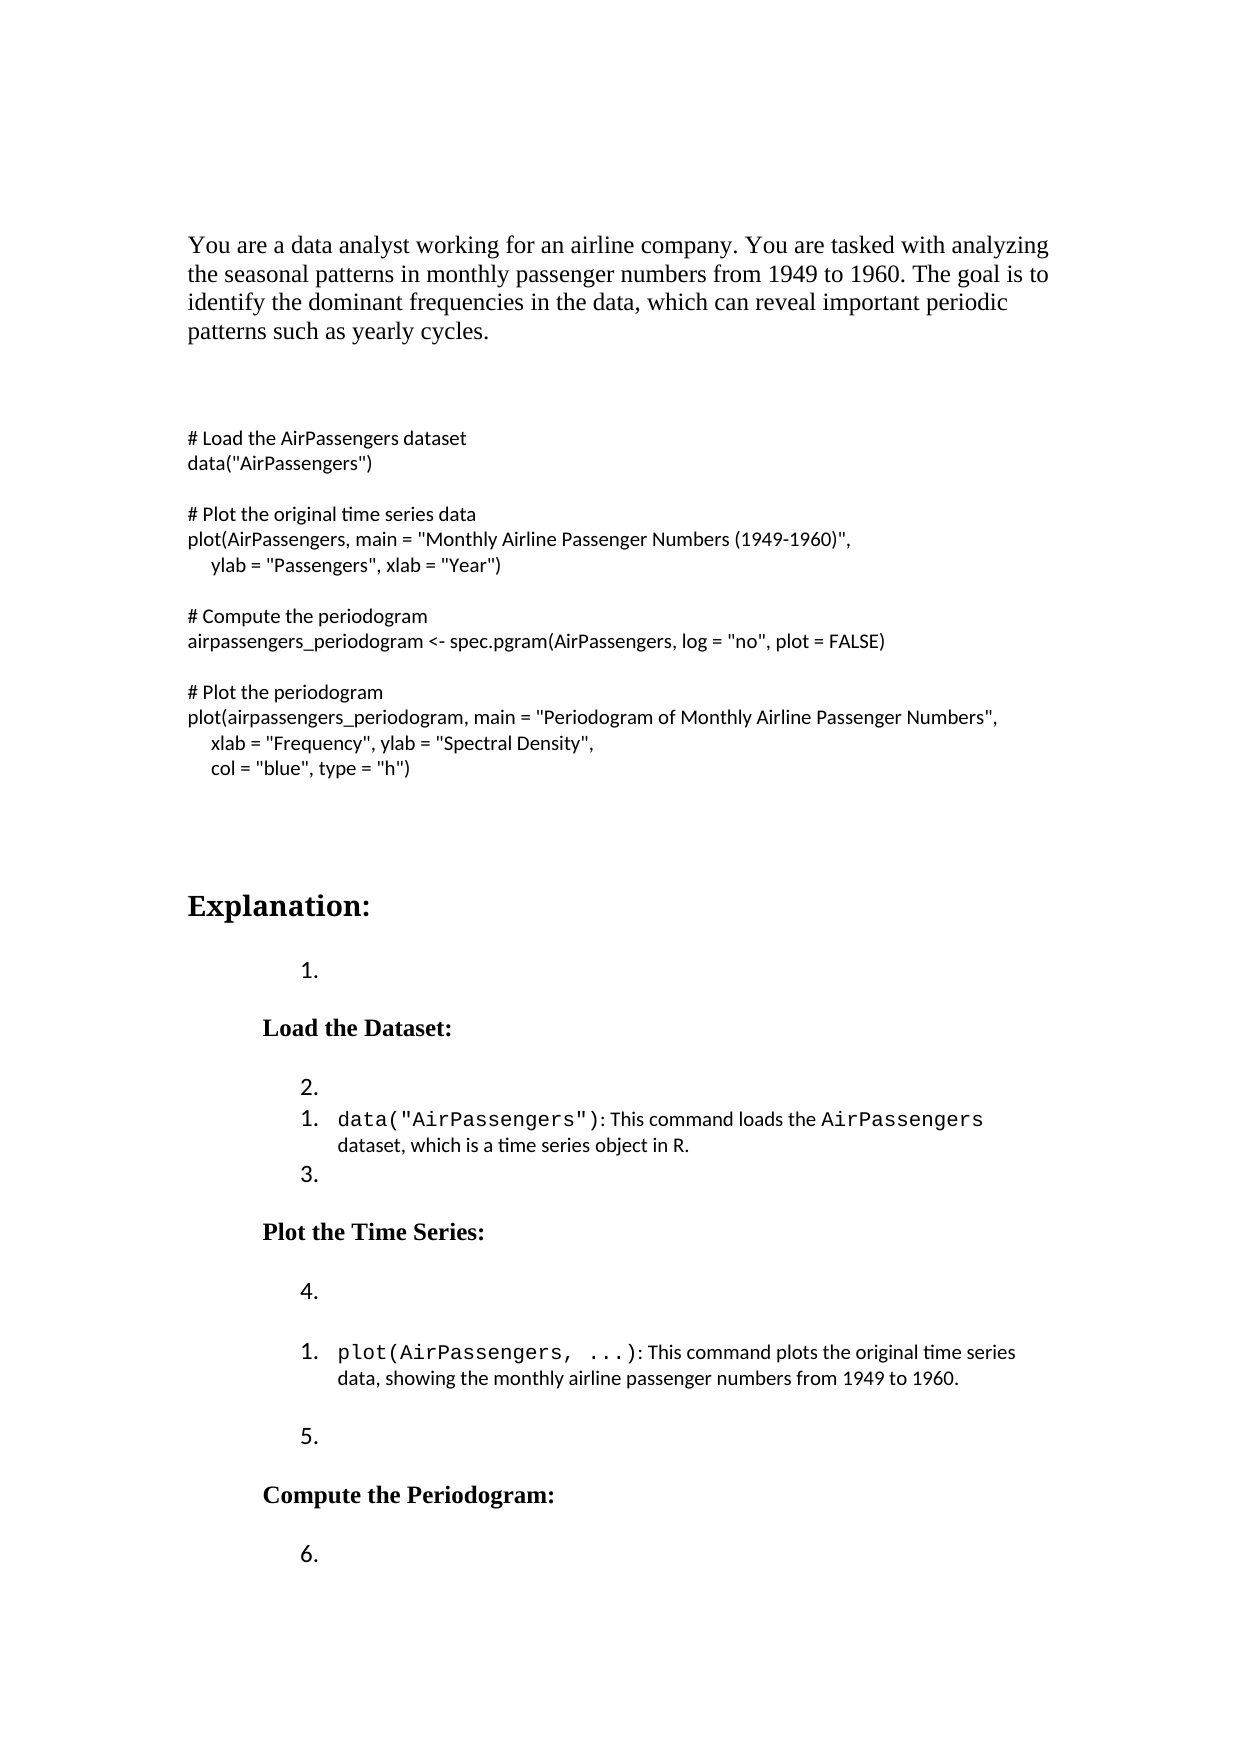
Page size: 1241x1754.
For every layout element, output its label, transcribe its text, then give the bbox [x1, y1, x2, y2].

text xlab = "Frequency", ylab = "Spectral Density", [187, 730, 1053, 755]
text # Plot the original time series data [187, 501, 1053, 527]
list data("AirPassengers"): This command loads the AirPassengers dataset, which is a time series object in R. [300, 1102, 1053, 1158]
text data("AirPassengers") [187, 450, 1053, 476]
text # Load the AirPassengers dataset [187, 425, 1053, 450]
list plot(AirPassengers, ...): This command plots the original time series data, showing the monthly airline passenger numbers from 1949 to 1960. [300, 1335, 1053, 1391]
text plot(airpassengers_periodogram, main = "Periodogram of Monthly Airline Passenger Numbers", [187, 704, 1053, 730]
text You are a data analyst working for an airline company. You are tasked with analyzing the seasonal patterns in monthly passenger numbers from 1949 to 1960. The goal is to identify the dominant frequencies in the data, which can reveal important periodic patterns such as yearly cycles. [187, 230, 1053, 345]
text airpassengers_periodogram <- spec.pgram(AirPassengers, log = "no", plot = FALSE) [187, 628, 1053, 654]
text ylab = "Passengers", xlab = "Year") [187, 552, 1053, 577]
text Compute the Periodogram: [262, 1480, 1053, 1509]
text plot(AirPassengers, main = "Monthly Airline Passenger Numbers (1949-1960)", [187, 527, 1053, 552]
text col = "blue", type = "h") [187, 755, 1053, 781]
text Load the Dataset: [262, 1013, 1053, 1042]
text # Compute the periodogram [187, 603, 1053, 628]
subtitle Explanation: [187, 886, 1053, 924]
text Plot the Time Series: [262, 1217, 1053, 1246]
text # Plot the periodogram [187, 679, 1053, 704]
